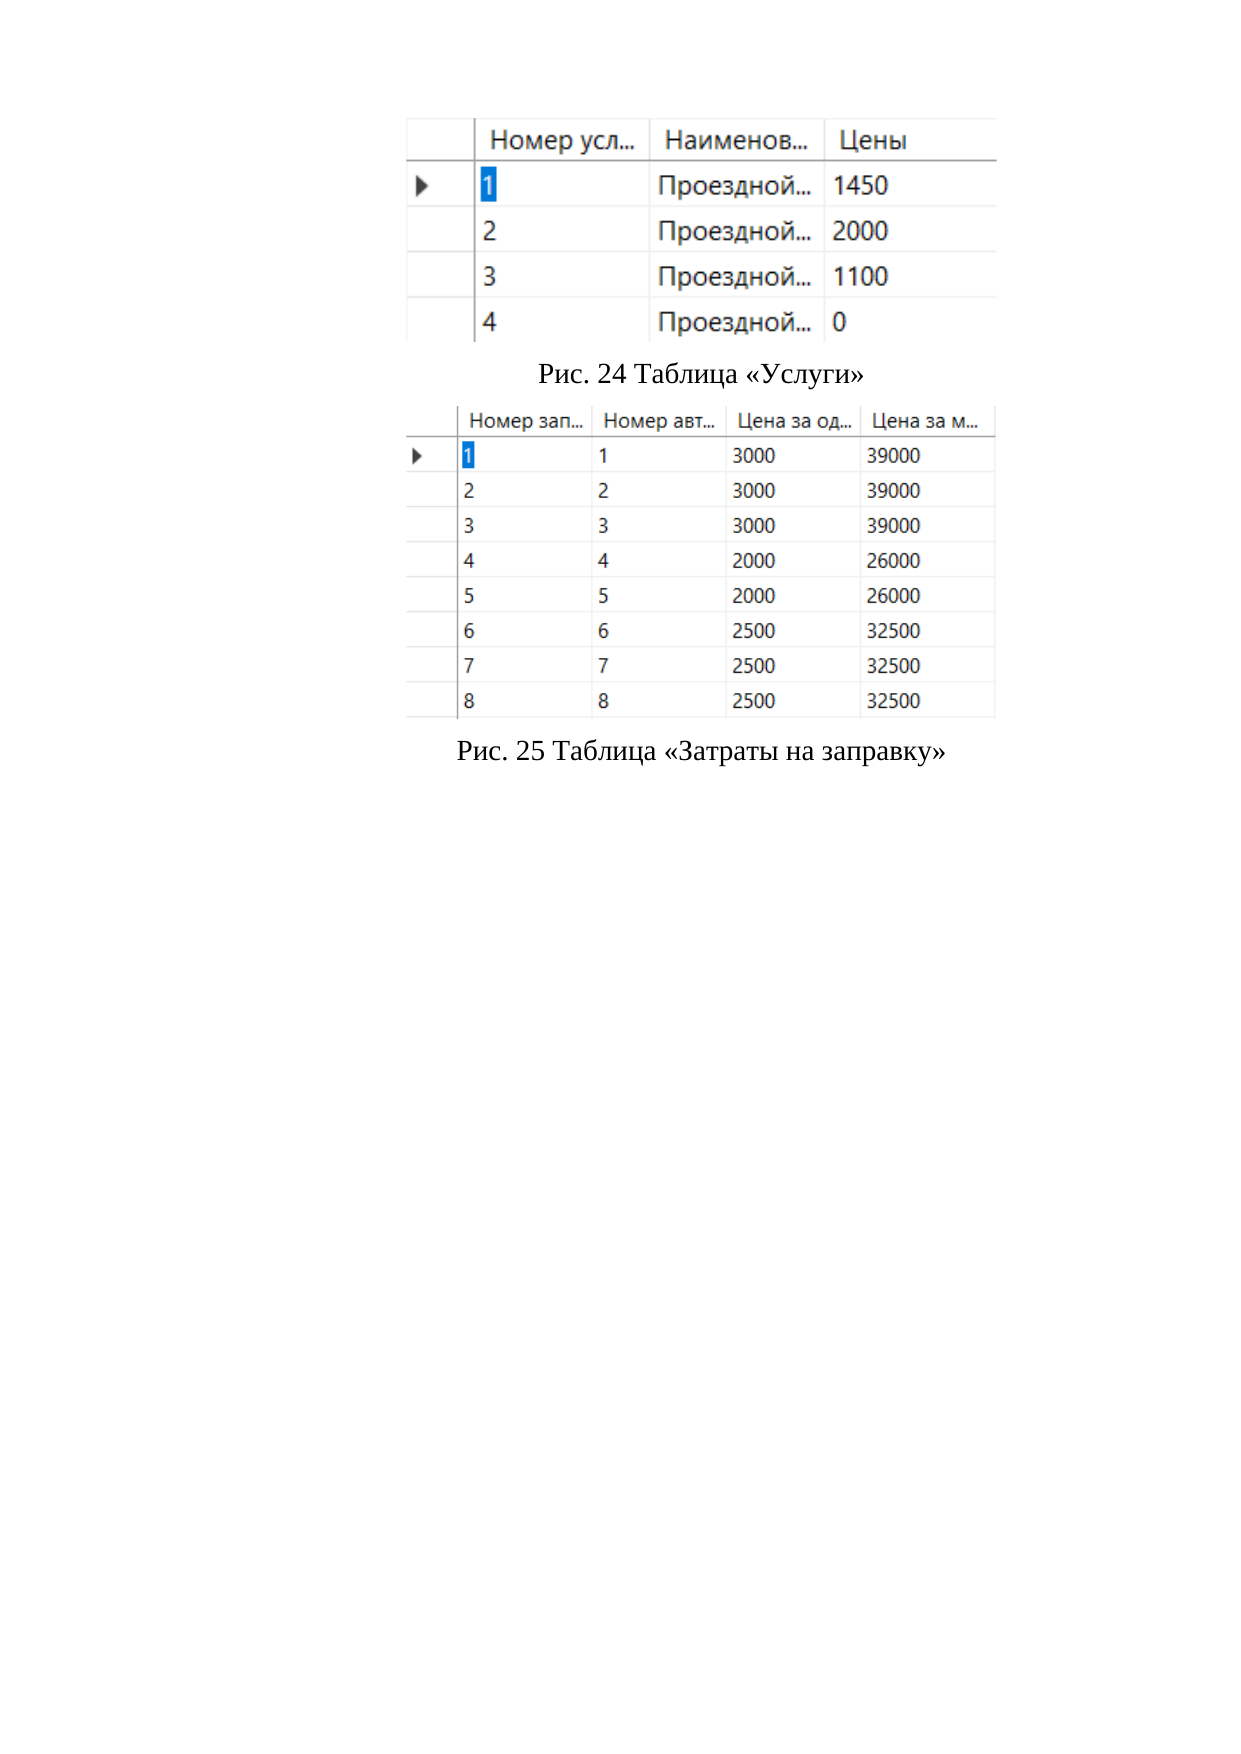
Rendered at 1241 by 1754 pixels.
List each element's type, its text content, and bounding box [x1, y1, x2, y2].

text Рис. 25 Таблица «Затраты на заправку» [177, 733, 1152, 766]
text Рис. 24 Таблица «Услуги» [177, 356, 1152, 389]
picture [406, 406, 997, 719]
picture [406, 118, 997, 342]
